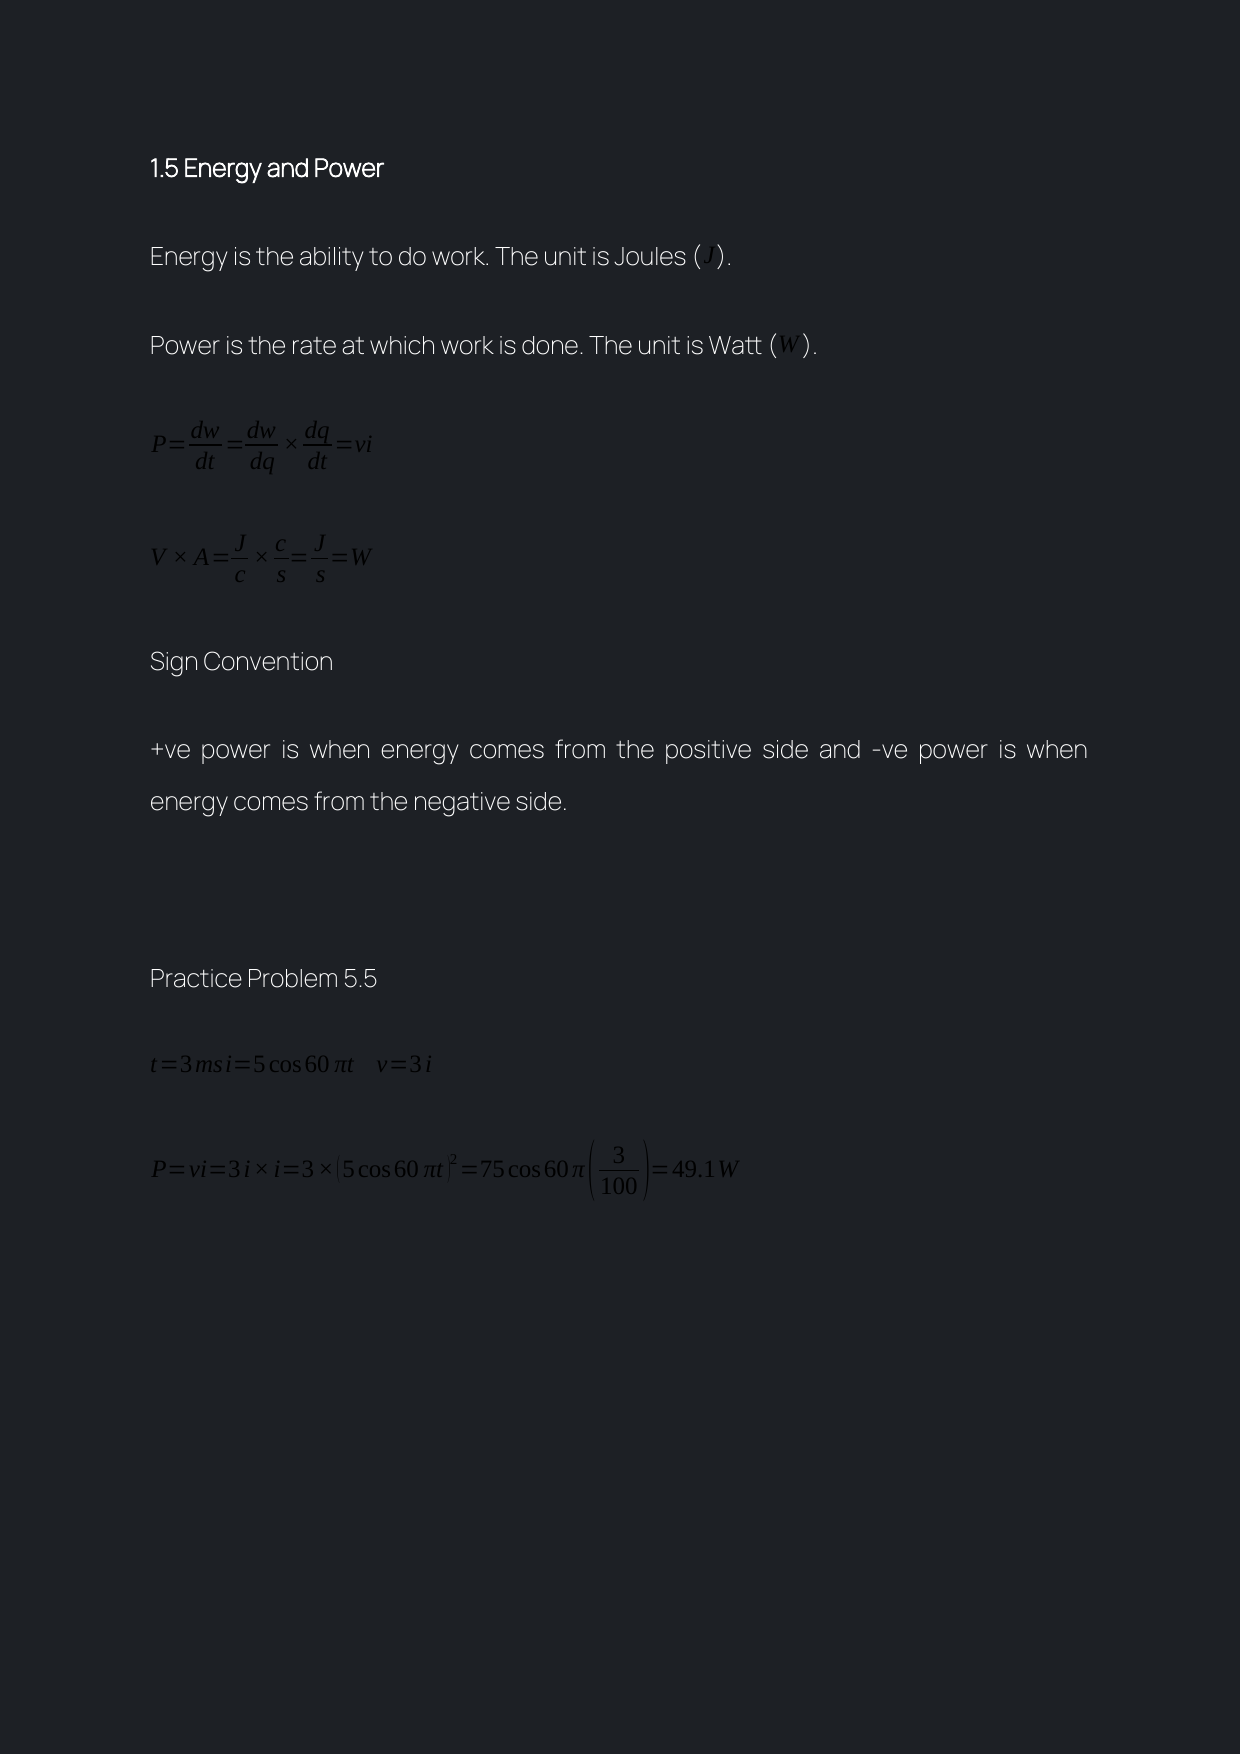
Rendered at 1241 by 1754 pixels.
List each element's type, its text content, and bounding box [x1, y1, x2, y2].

subtitle 1.5 Energy and Power [150, 150, 1090, 184]
text Sign Convention [150, 643, 1090, 677]
text Practice Problem 5.5 [150, 961, 1090, 995]
text Power is the rate at which work is done. The unit is Watt (). [150, 327, 1090, 362]
text +ve power is when energy comes from the positive side and -ve power is when energy comes from the negative side. [150, 732, 1090, 817]
text Energy is the ability to do work. The unit is Joules (). [150, 239, 1090, 273]
